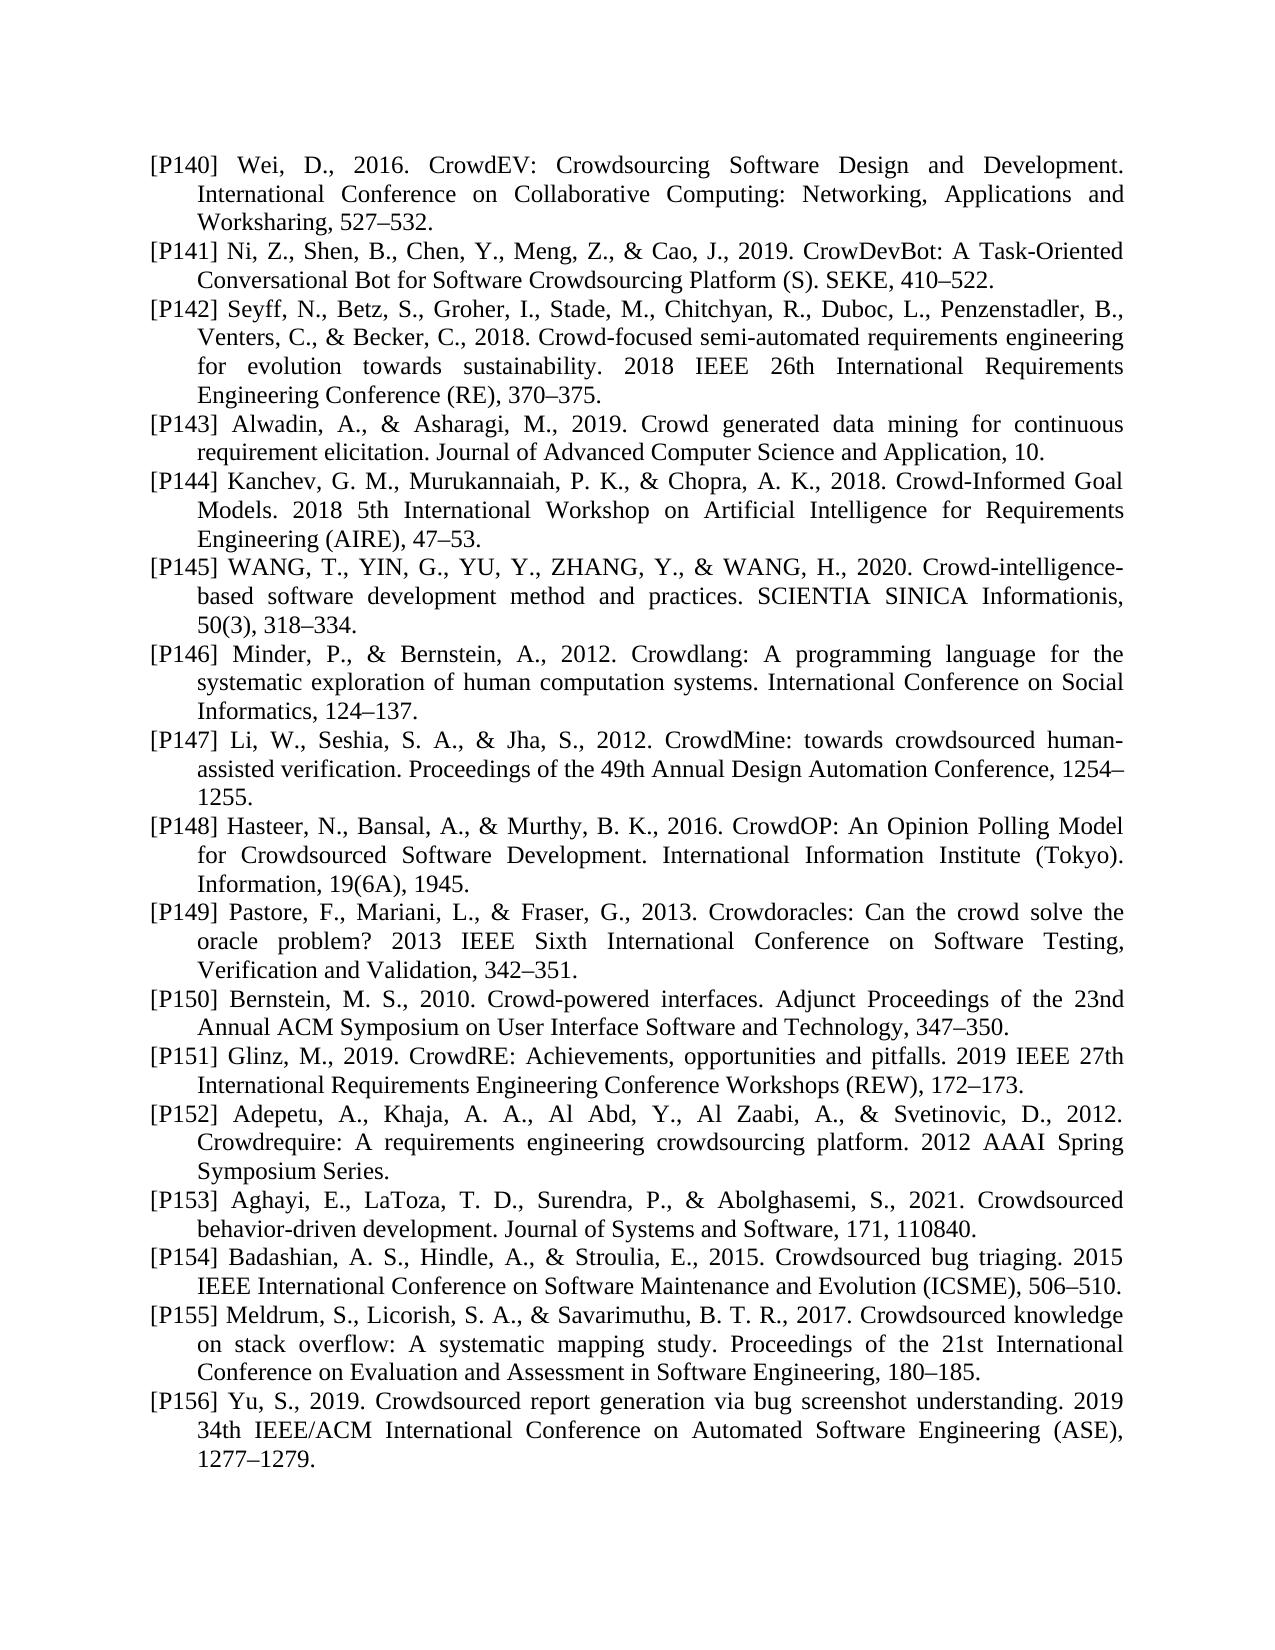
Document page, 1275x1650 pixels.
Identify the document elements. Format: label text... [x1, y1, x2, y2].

text [P153] Aghayi, E., LaToza, T. D., Surendra, P., & Abolghasemi, S., 2021. Crowdsourced behavior-driven development. Journal of Systems and Software, 171, 110840. [150, 1185, 1125, 1242]
text [P142] Seyff, N., Betz, S., Groher, I., Stade, M., Chitchyan, R., Duboc, L., Penzenstadler, B., Venters, C., & Becker, C., 2018. Crowd-focused semi-automated requirements engineering for evolution towards sustainability. 2018 IEEE 26th International Requirements Engineering Conference (RE), 370–375. [150, 294, 1125, 409]
text [P145] WANG, T., YIN, G., YU, Y., ZHANG, Y., & WANG, H., 2020. Crowd-intelligence-based software development method and practices. SCIENTIA SINICA Informationis, 50(3), 318–334. [150, 552, 1125, 639]
text [P156] Yu, S., 2019. Crowdsourced report generation via bug screenshot understanding. 2019 34th IEEE/ACM International Conference on Automated Software Engineering (ASE), 1277–1279. [150, 1386, 1125, 1472]
text [P149] Pastore, F., Mariani, L., & Fraser, G., 2013. Crowdoracles: Can the crowd solve the oracle problem? 2013 IEEE Sixth International Conference on Software Testing, Verification and Validation, 342–351. [150, 897, 1125, 984]
text [P152] Adepetu, A., Khaja, A. A., Al Abd, Y., Al Zaabi, A., & Svetinovic, D., 2012. Crowdrequire: A requirements engineering crowdsourcing platform. 2012 AAAI Spring Symposium Series. [150, 1099, 1125, 1185]
text [P144] Kanchev, G. M., Murukannaiah, P. K., & Chopra, A. K., 2018. Crowd-Informed Goal Models. 2018 5th International Workshop on Artificial Intelligence for Requirements Engineering (AIRE), 47–53. [150, 466, 1125, 552]
text [P143] Alwadin, A., & Asharagi, M., 2019. Crowd generated data mining for continuous requirement elicitation. Journal of Advanced Computer Science and Application, 10. [150, 409, 1125, 466]
text [P140] Wei, D., 2016. CrowdEV: Crowdsourcing Software Design and Development. International Conference on Collaborative Computing: Networking, Applications and Worksharing, 527–532. [150, 150, 1125, 236]
text [P148] Hasteer, N., Bansal, A., & Murthy, B. K., 2016. CrowdOP: An Opinion Polling Model for Crowdsourced Software Development. International Information Institute (Tokyo). Information, 19(6A), 1945. [150, 811, 1125, 897]
text [P150] Bernstein, M. S., 2010. Crowd-powered interfaces. Adjunct Proceedings of the 23nd Annual ACM Symposium on User Interface Software and Technology, 347–350. [150, 984, 1125, 1041]
text [P141] Ni, Z., Shen, B., Chen, Y., Meng, Z., & Cao, J., 2019. CrowDevBot: A Task-Oriented Conversational Bot for Software Crowdsourcing Platform (S). SEKE, 410–522. [150, 236, 1125, 294]
text [P155] Meldrum, S., Licorish, S. A., & Savarimuthu, B. T. R., 2017. Crowdsourced knowledge on stack overflow: A systematic mapping study. Proceedings of the 21st International Conference on Evaluation and Assessment in Software Engineering, 180–185. [150, 1300, 1125, 1386]
text [P154] Badashian, A. S., Hindle, A., & Stroulia, E., 2015. Crowdsourced bug triaging. 2015 IEEE International Conference on Software Maintenance and Evolution (ICSME), 506–510. [150, 1242, 1125, 1300]
text [P147] Li, W., Seshia, S. A., & Jha, S., 2012. CrowdMine: towards crowdsourced human-assisted verification. Proceedings of the 49th Annual Design Automation Conference, 1254–1255. [150, 725, 1125, 811]
text [P151] Glinz, M., 2019. CrowdRE: Achievements, opportunities and pitfalls. 2019 IEEE 27th International Requirements Engineering Conference Workshops (REW), 172–173. [150, 1041, 1125, 1099]
text [P146] Minder, P., & Bernstein, A., 2012. Crowdlang: A programming language for the systematic exploration of human computation systems. International Conference on Social Informatics, 124–137. [150, 639, 1125, 725]
